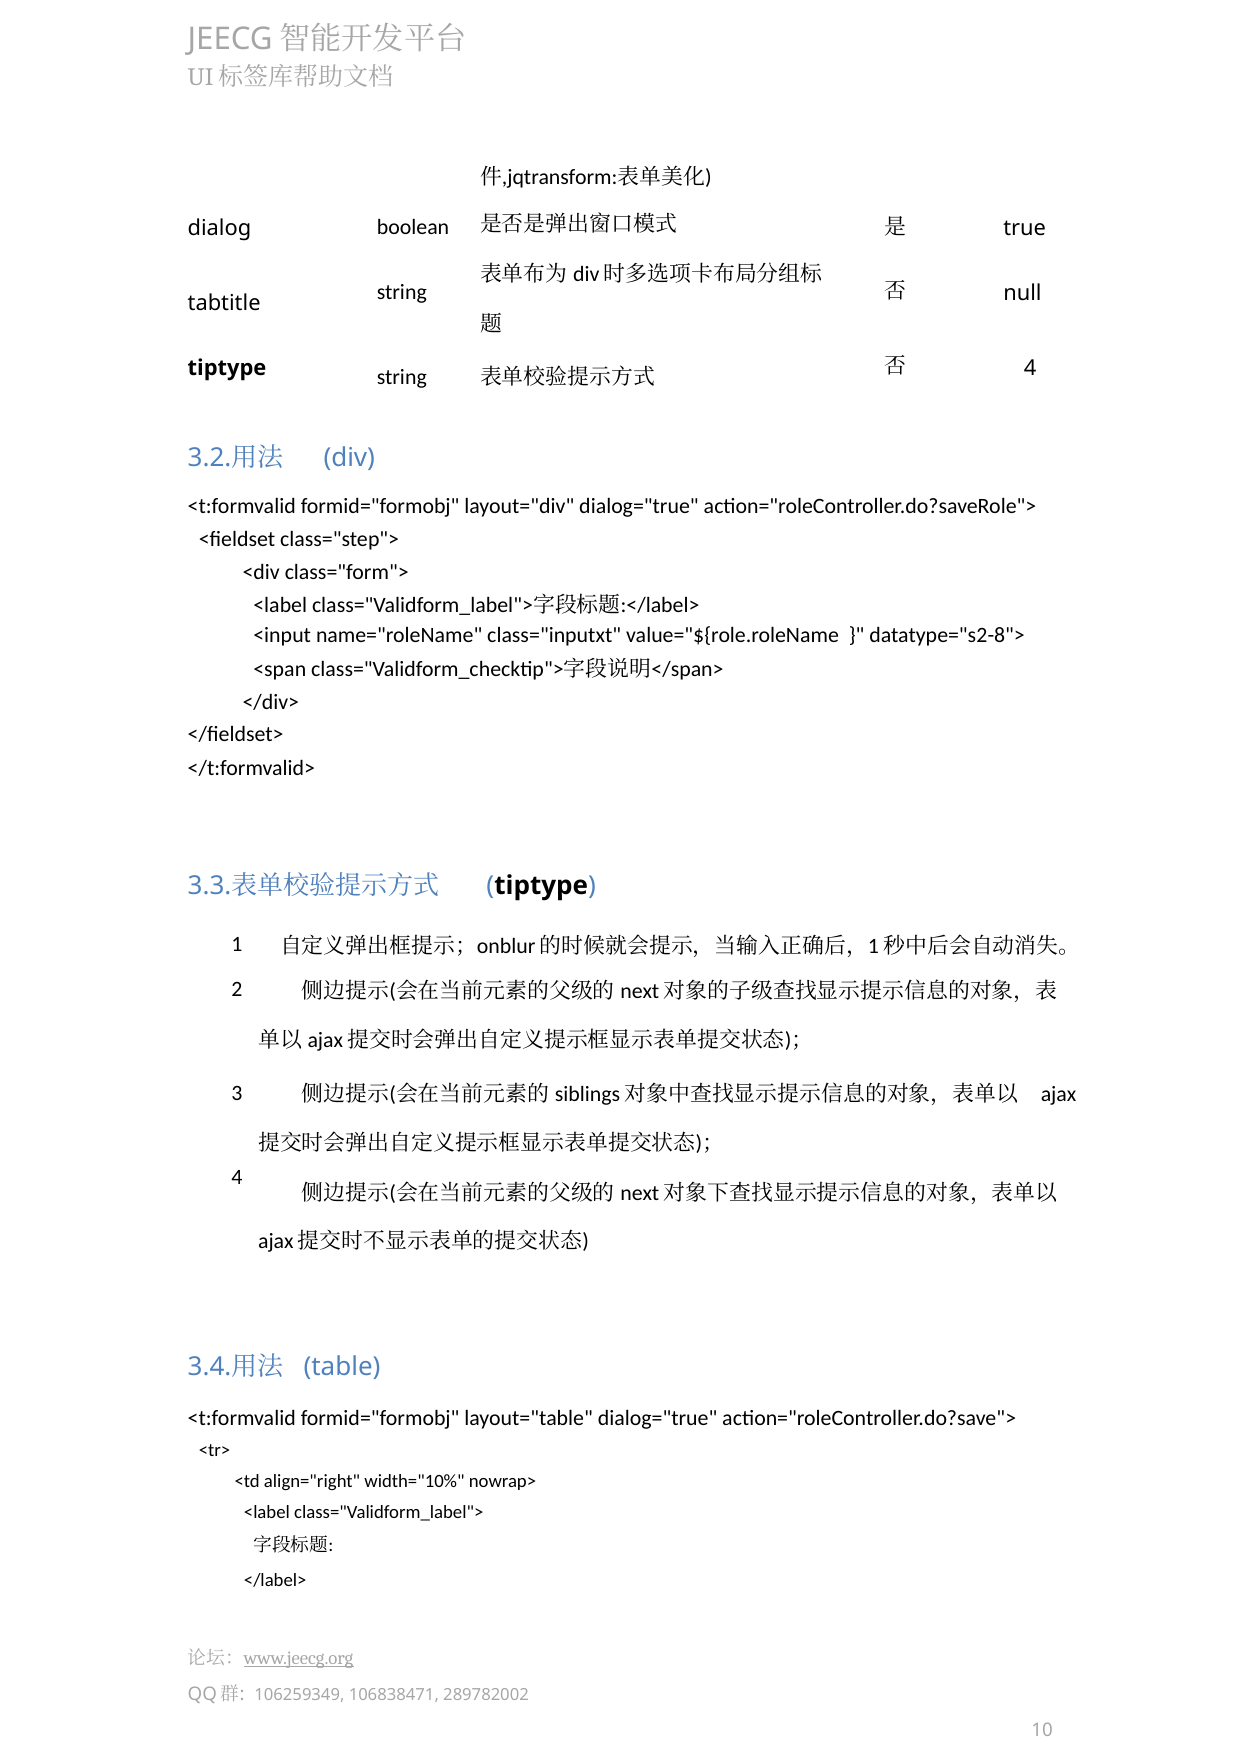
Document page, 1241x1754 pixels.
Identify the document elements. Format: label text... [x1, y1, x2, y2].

text </t:formvalid> [187, 754, 347, 780]
text string [377, 363, 459, 390]
text </fieldset> [187, 715, 329, 747]
text 3.3.表单校验提示方式 (tiptype) [187, 869, 676, 901]
text 3.4.用法 (table) [187, 1351, 425, 1382]
text null [1003, 240, 1088, 315]
text UI标签库帮助文档 [187, 56, 511, 92]
text </div> [242, 688, 329, 715]
text <span class="Validform_checktip">字段说明</span> [253, 655, 794, 682]
text 4 [1023, 315, 1088, 390]
text 3.2.用法 (div) [187, 441, 416, 473]
text <label class="Validform_label"> [244, 1492, 585, 1525]
text 是否是弹出窗口模式 [480, 190, 875, 241]
text 自定义弹出框提示；onblur的时候就会提示，当输入正确后，1秒中后会自动消失。 [280, 932, 1185, 958]
text <input name="roleName" class="inputxt" value="${role.roleName }" datatype="s2-8"> [253, 618, 1137, 649]
text 件,jqtransform:表单美化) [480, 163, 875, 190]
text <tr> [198, 1438, 258, 1461]
text 10 [1031, 1719, 1081, 1741]
text <fieldset class="step"> [198, 526, 431, 552]
text <label class="Validform_label">字段标题:</label> [253, 591, 1137, 618]
text <div class="form"> [242, 558, 441, 585]
text QQ群: 106259349, 106838471, 289782002 [187, 1683, 565, 1705]
text 论坛：www.jeecg.org [187, 1647, 389, 1669]
text tiptype [187, 315, 324, 390]
text 题 [480, 291, 875, 341]
text 是 [884, 217, 939, 238]
text 侧边提示(会在当前元素的父级的 next对象下查找显示提示信息的对象，表单以 [302, 1179, 1166, 1205]
text <t:formvalid formid="formobj" layout="div" dialog="true" action="roleController.do?saveRole"> [187, 493, 1172, 519]
text boolean [377, 213, 480, 240]
text <td align="right" width="10%" nowrap> [234, 1469, 585, 1492]
text 否 [884, 238, 939, 313]
text 4 [231, 1105, 275, 1204]
text tabtitle [187, 291, 324, 315]
text 否 [884, 313, 939, 388]
text ajax提交时不显示表单的提交状态) [258, 1227, 641, 1254]
text </label> [244, 1568, 336, 1591]
text string [377, 240, 480, 315]
text 表单布为 div时多选项卡布局分组标 [480, 241, 875, 291]
text JEECG智能开发平台 [187, 20, 511, 56]
text 侧边提示(会在当前元素的父级的 next对象的子级查找显示提示信息的对象，表 [302, 958, 1185, 1008]
text 字段标题: [253, 1525, 585, 1558]
text 表单校验提示方式 [480, 367, 687, 388]
text 提交时会弹出自定义提示框显示表单提交状态)； [258, 1129, 794, 1155]
text true [1003, 216, 1088, 240]
text 2 [231, 957, 275, 1007]
text dialog [187, 216, 297, 240]
text 1 [231, 930, 275, 957]
text 3 [231, 1079, 275, 1105]
text 单以 ajax提交时会弹出自定义提示框显示表单提交状态)； [258, 1008, 1185, 1057]
text <t:formvalid formid="formobj" layout="table" dialog="true" action="roleController.do?save"> [187, 1404, 1147, 1430]
text 侧边提示(会在当前元素的 siblings对象中查找显示提示信息的对象，表单以 ajax [302, 1080, 1166, 1107]
